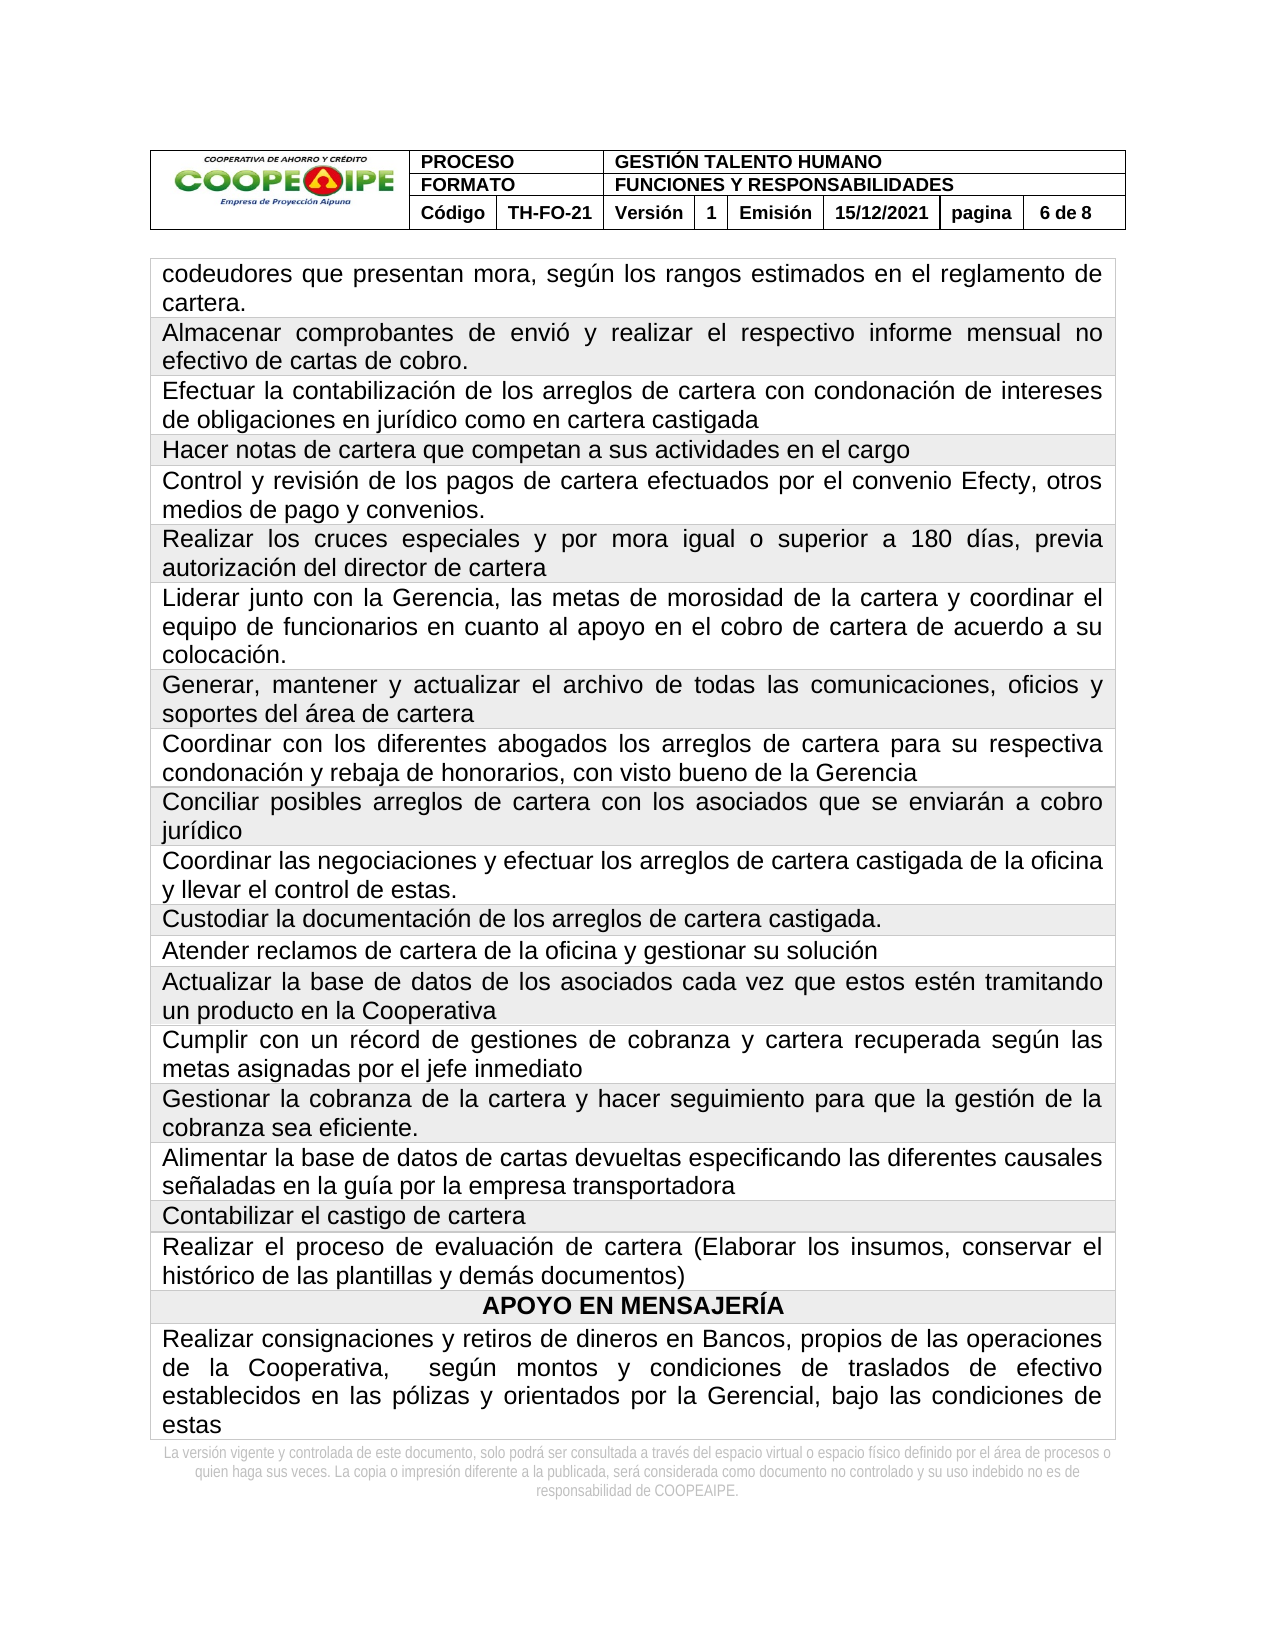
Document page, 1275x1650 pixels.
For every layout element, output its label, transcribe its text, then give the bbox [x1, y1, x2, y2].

table_cell Contabilizar el castigo de cartera [151, 1201, 1115, 1231]
table_cell Conciliar posibles arreglos de cartera con los asociados que se enviarán a cobro jurídico [151, 788, 1115, 845]
picture [170, 151, 398, 208]
table_cell Gestionar la cobranza de la cartera y hacer seguimiento para que la gestión de la cobranza sea eficiente. [151, 1084, 1115, 1142]
table_cell Atender reclamos de cartera de la oficina y gestionar su solución [151, 936, 1115, 966]
table_cell Realizar los cruces especiales y por mora igual o superior a 180 días, previa autorización del director de cartera [151, 525, 1115, 582]
table_cell Realizar consignaciones y retiros de dineros en Bancos, propios de las operaciones de la Cooperativa, según montos y condiciones de traslados de efectivo establecidos en las pólizas y orientados por la Gerencial, bajo las condiciones de estas [151, 1324, 1115, 1439]
table_cell Control y revisión de los pagos de cartera efectuados por el convenio Efecty, otros medios de pago y convenios. [151, 466, 1115, 523]
table_cell Efectuar la contabilización de los arreglos de cartera con condonación de intereses de obligaciones en jurídico como en cartera castigada [151, 376, 1115, 434]
table_cell Coordinar con los diferentes abogados los arreglos de cartera para su respectiva condonación y rebaja de honorarios, con visto bueno de la Gerencia [151, 729, 1115, 786]
table_cell Realizar el proceso de evaluación de cartera (Elaborar los insumos, conservar el histórico de las plantillas y demás documentos) [151, 1233, 1115, 1290]
table_cell Coordinar las negociaciones y efectuar los arreglos de cartera castigada de la oficina y llevar el control de estas. [151, 846, 1115, 903]
table_cell APOYO EN MENSAJERÍA [151, 1291, 1115, 1323]
table_cell Liderar junto con la Gerencia, las metas de morosidad de la cartera y coordinar el equipo de funcionarios en cuanto al apoyo en el cobro de cartera de acuerdo a su colocación. [151, 583, 1115, 669]
table_cell Hacer notas de cartera que competan a sus actividades en el cargo [151, 435, 1115, 465]
table_cell Generar, mantener y actualizar el archivo de todas las comunicaciones, oficios y soportes del área de cartera [151, 670, 1115, 728]
table_cell Cumplir con un récord de gestiones de cobranza y cartera recuperada según las metas asignadas por el jefe inmediato [151, 1026, 1115, 1083]
table_cell Actualizar la base de datos de los asociados cada vez que estos estén tramitando un producto en la Cooperativa [151, 967, 1115, 1024]
table_cell Almacenar comprobantes de envió y realizar el respectivo informe mensual no efectivo de cartas de cobro. [151, 318, 1115, 375]
table_cell Alimentar la base de datos de cartas devueltas especificando las diferentes causales señaladas en la guía por la empresa transportadora [151, 1143, 1115, 1200]
table_cell Custodiar la documentación de los arreglos de cartera castigada. [151, 905, 1115, 935]
